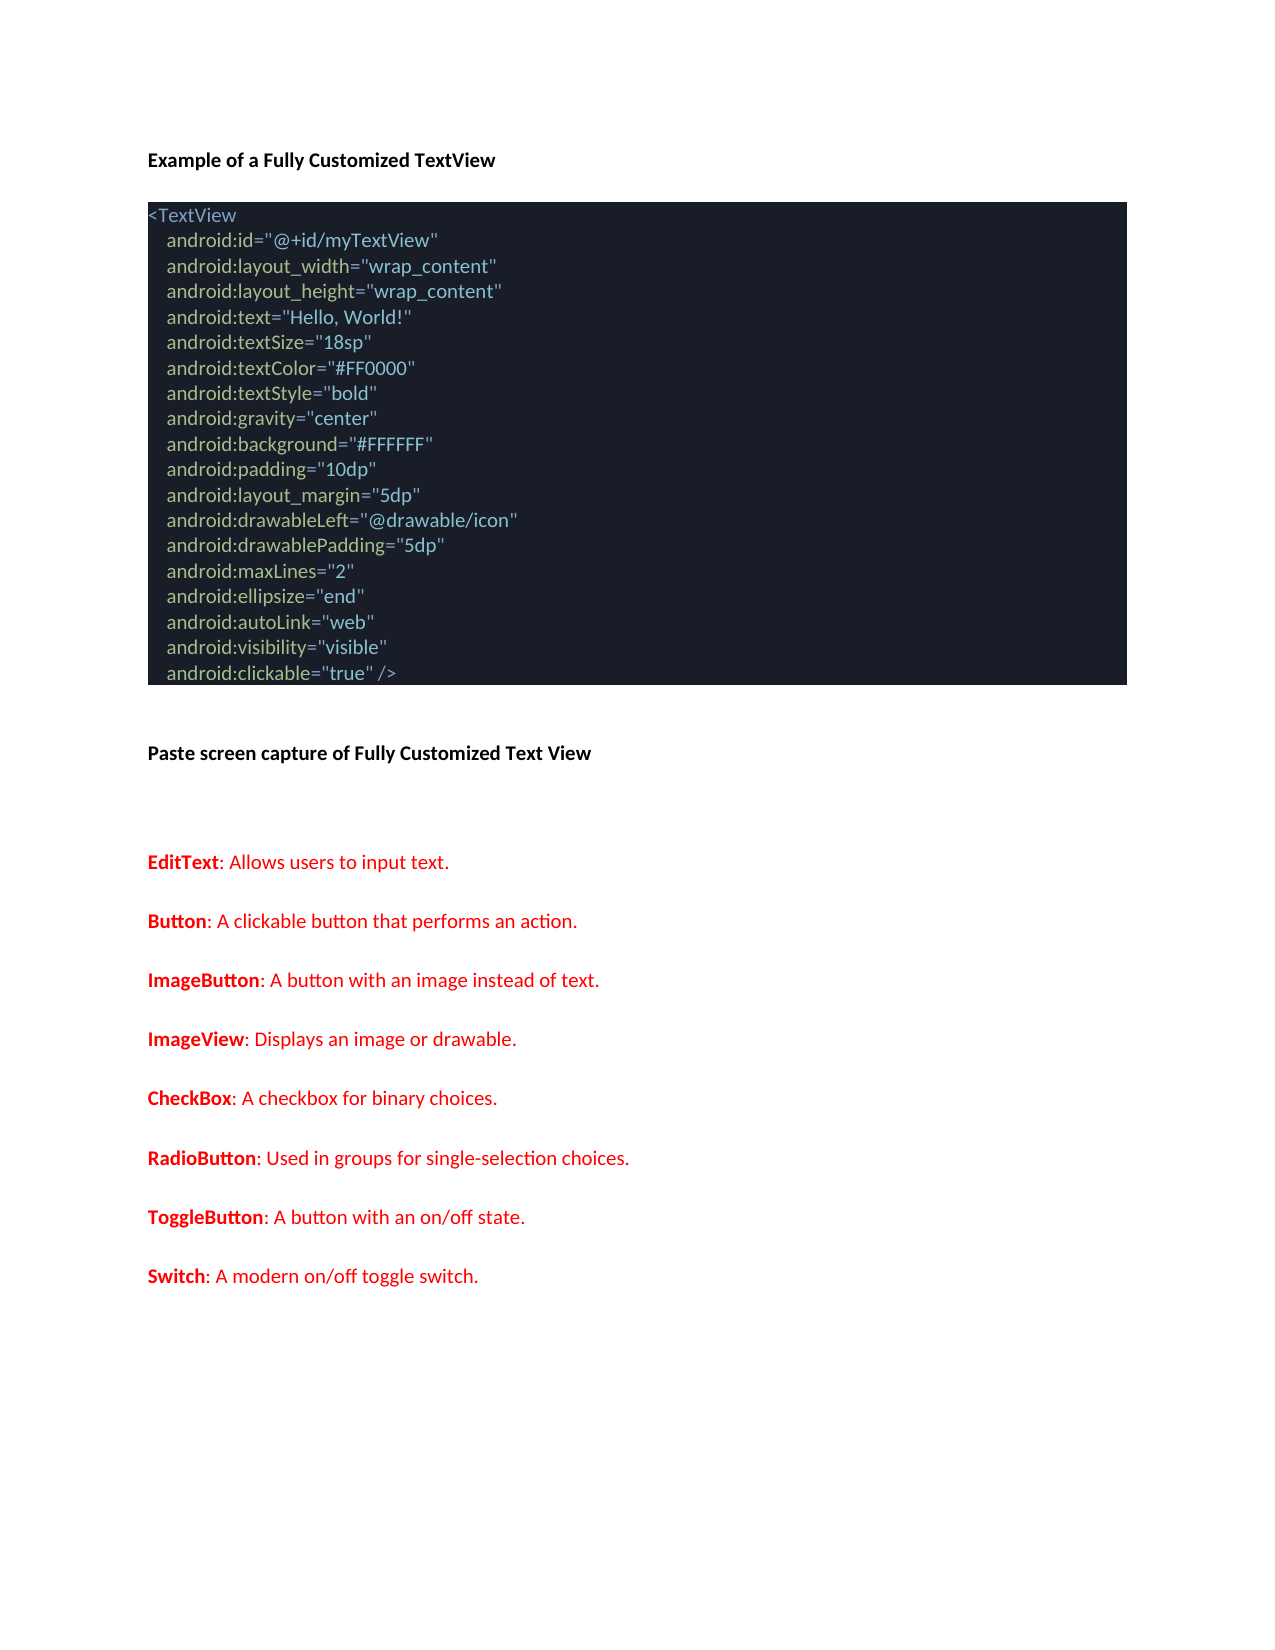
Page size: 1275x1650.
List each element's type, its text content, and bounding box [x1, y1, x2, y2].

subtitle ToggleButton: A button with an on/off state. [148, 1204, 1127, 1229]
text android:id="@+id/myTextView" [148, 228, 1127, 253]
text android:layout_height="wrap_content" [148, 278, 1127, 304]
text android:textSize="18sp" [148, 329, 1127, 355]
text android:text="Hello, World!" [148, 304, 1127, 329]
text android:background="#FFFFFF" [148, 431, 1127, 456]
subtitle EditText: Allows users to input text. [148, 849, 1127, 874]
subtitle CheckBox: A checkbox for binary choices. [148, 1086, 1127, 1111]
text android:clickable="true" /> [148, 660, 1127, 685]
text android:gravity="center" [148, 406, 1127, 431]
subtitle Button: A clickable button that performs an action. [148, 908, 1127, 933]
text android:autoLink="web" [148, 609, 1127, 634]
text android:layout_width="wrap_content" [148, 253, 1127, 278]
text android:visibility="visible" [148, 634, 1127, 660]
text android:drawableLeft="@drawable/icon" [148, 507, 1127, 533]
text android:maxLines="2" [148, 558, 1127, 583]
text android:padding="10dp" [148, 456, 1127, 482]
text <TextView [148, 202, 1127, 228]
text android:ellipsize="end" [148, 583, 1127, 609]
subtitle Example of a Fully Customized TextView [148, 148, 1127, 173]
text android:textStyle="bold" [148, 380, 1127, 406]
subtitle Paste screen capture of Fully Customized Text View [148, 740, 1127, 765]
subtitle ImageButton: A button with an image instead of text. [148, 967, 1127, 993]
text android:layout_margin="5dp" [148, 482, 1127, 507]
text android:drawablePadding="5dp" [148, 533, 1127, 558]
subtitle ImageView: Displays an image or drawable. [148, 1026, 1127, 1052]
subtitle RadioButton: Used in groups for single-selection choices. [148, 1145, 1127, 1170]
text android:textColor="#FF0000" [148, 355, 1127, 380]
subtitle Switch: A modern on/off toggle switch. [148, 1263, 1127, 1288]
